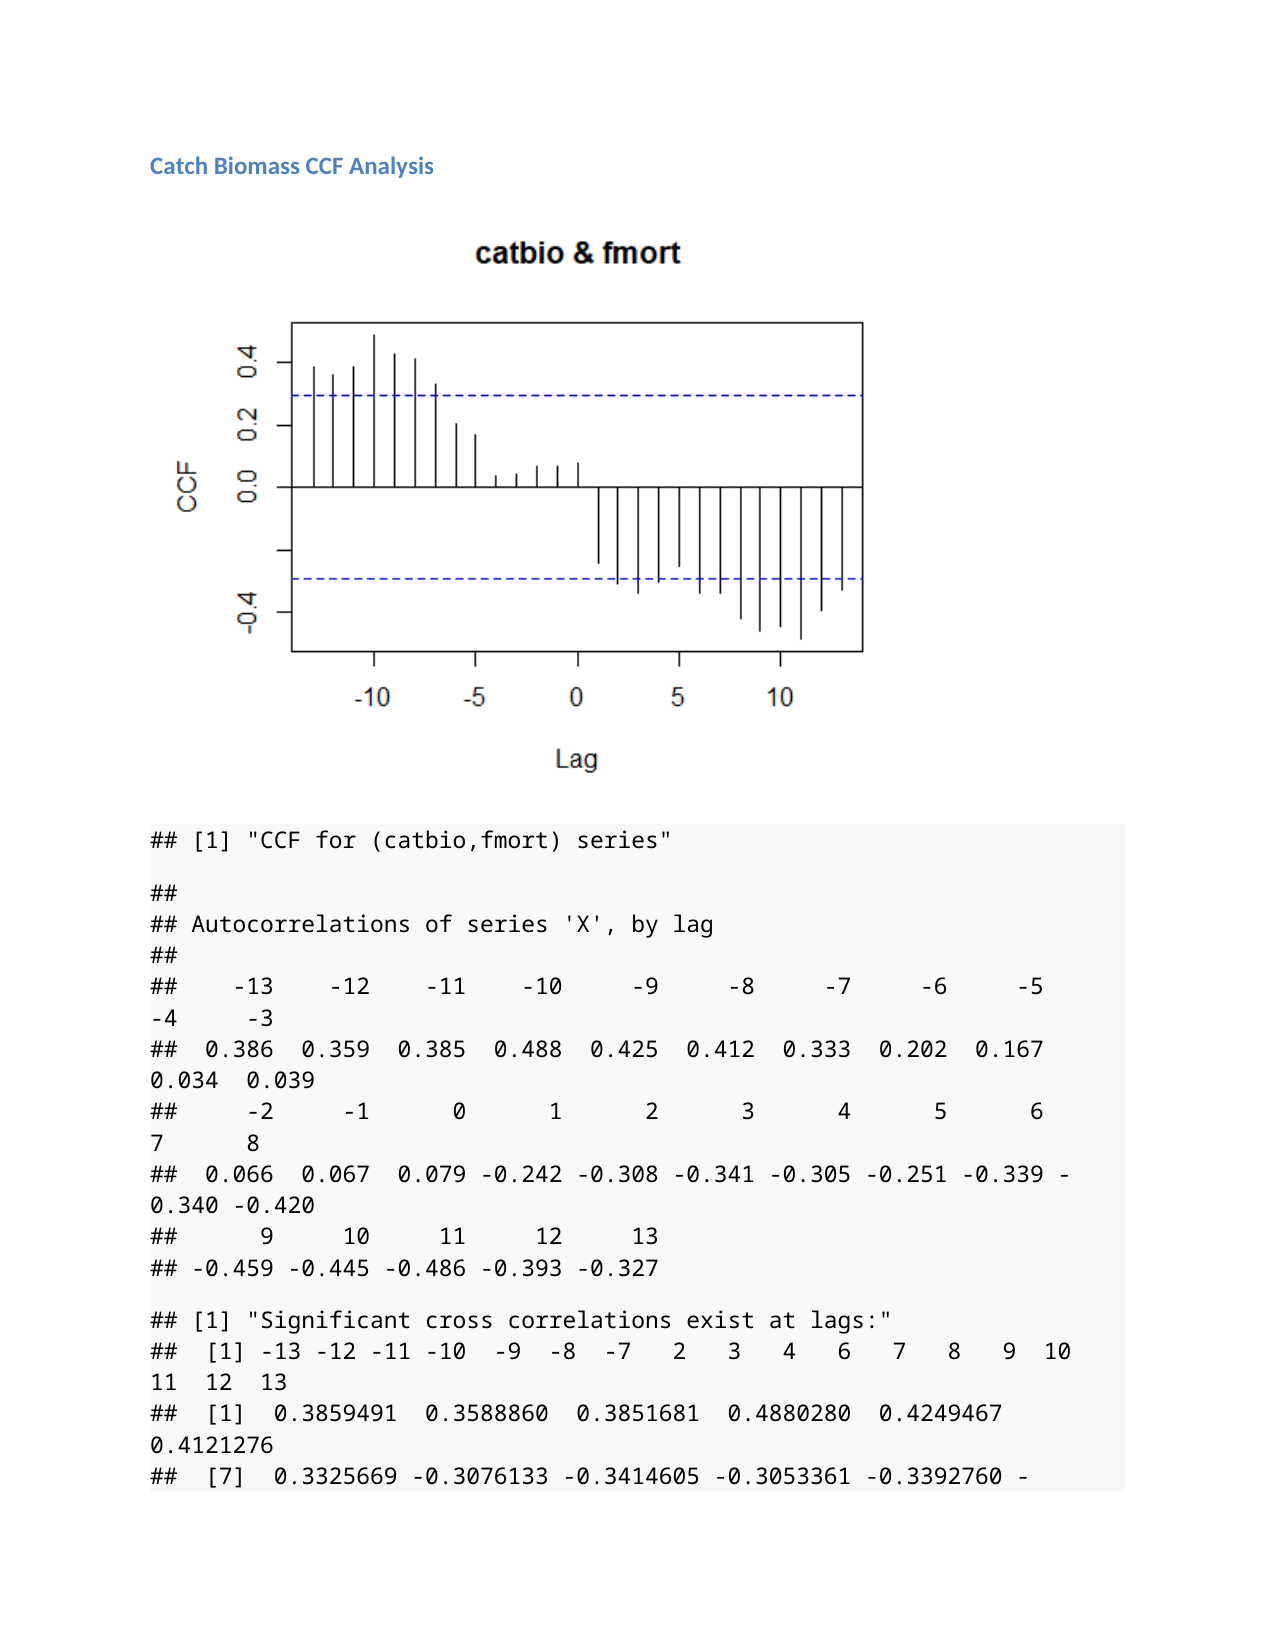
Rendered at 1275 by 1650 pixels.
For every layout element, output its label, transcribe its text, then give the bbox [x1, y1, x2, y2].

subtitle Catch Biomass CCF Analysis [150, 150, 1125, 181]
text ## ## Autocorrelations of series 'X', by lag ## ## -13 -12 -11 -10 -9 -8 -7 -6 -5 -4 -3 ## 0.386 0.359 0.385 0.488 0.425 0.412 0.333 0.202 0.167 0.034 0.039 ## -2 -1 0 1 2 3 4 5 6 7 8 ## 0.066 0.067 0.079 -0.242 -0.308 -0.341 -0.305 -0.251 -0.339 -0.340 -0.420 ## 9 10 11 12 13 ## -0.459 -0.445 -0.486 -0.393 -0.327 [150, 876, 1125, 1283]
picture [168, 199, 927, 806]
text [150, 1303, 1125, 1491]
text ## [1] "CCF for (catbio,fmort) series" [150, 824, 1125, 856]
